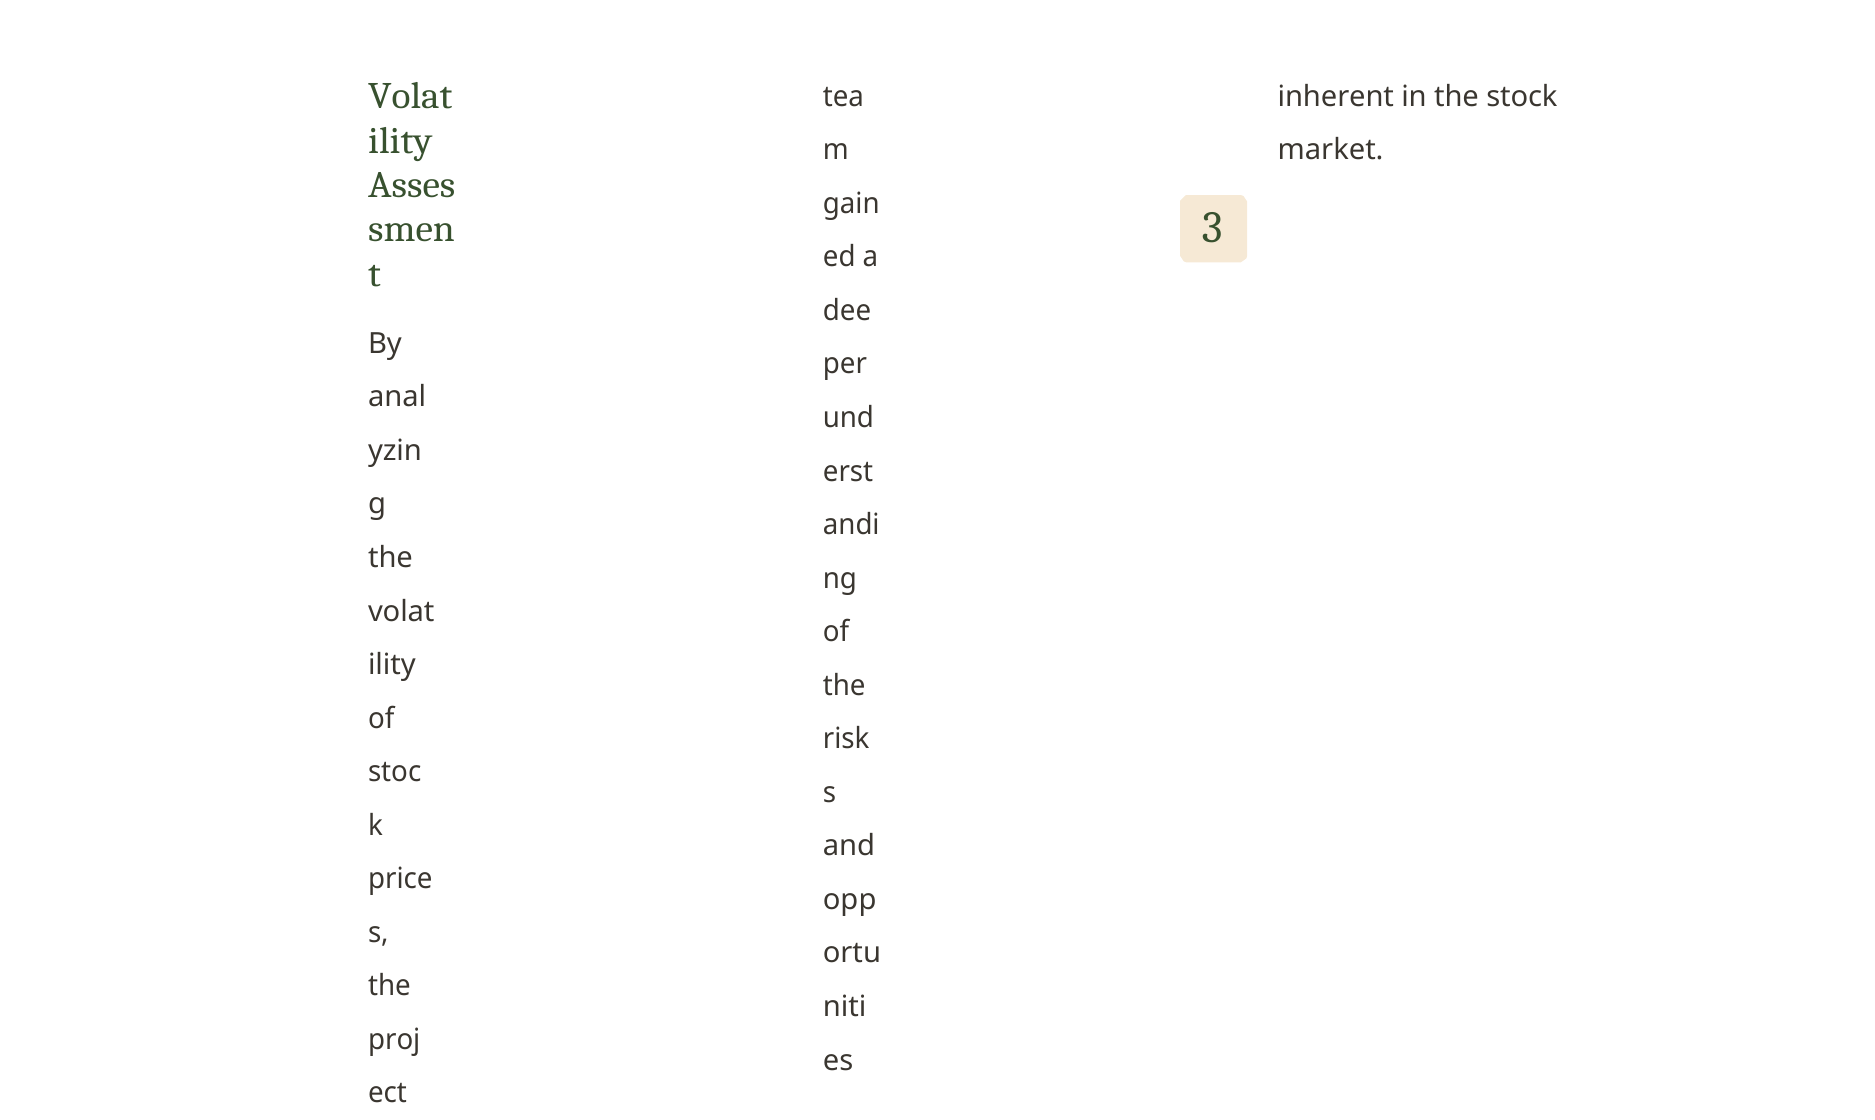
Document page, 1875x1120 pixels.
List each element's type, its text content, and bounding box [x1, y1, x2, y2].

text By analyzing the volatility of stock prices, the project team gained a deeper understanding of the risks and opportunities inherent in the stock market. [368, 322, 434, 1111]
subtitle Volatility Assessment [368, 75, 457, 296]
text By analyzing the volatility of stock prices, the project team gained a deeper understanding of the risks and opportunities inherent in the stock market. [823, 75, 882, 1078]
text By analyzing the volatility of stock prices, the project team gained a deeper understanding of the risks and opportunities inherent in the stock market. [1277, 75, 1605, 168]
